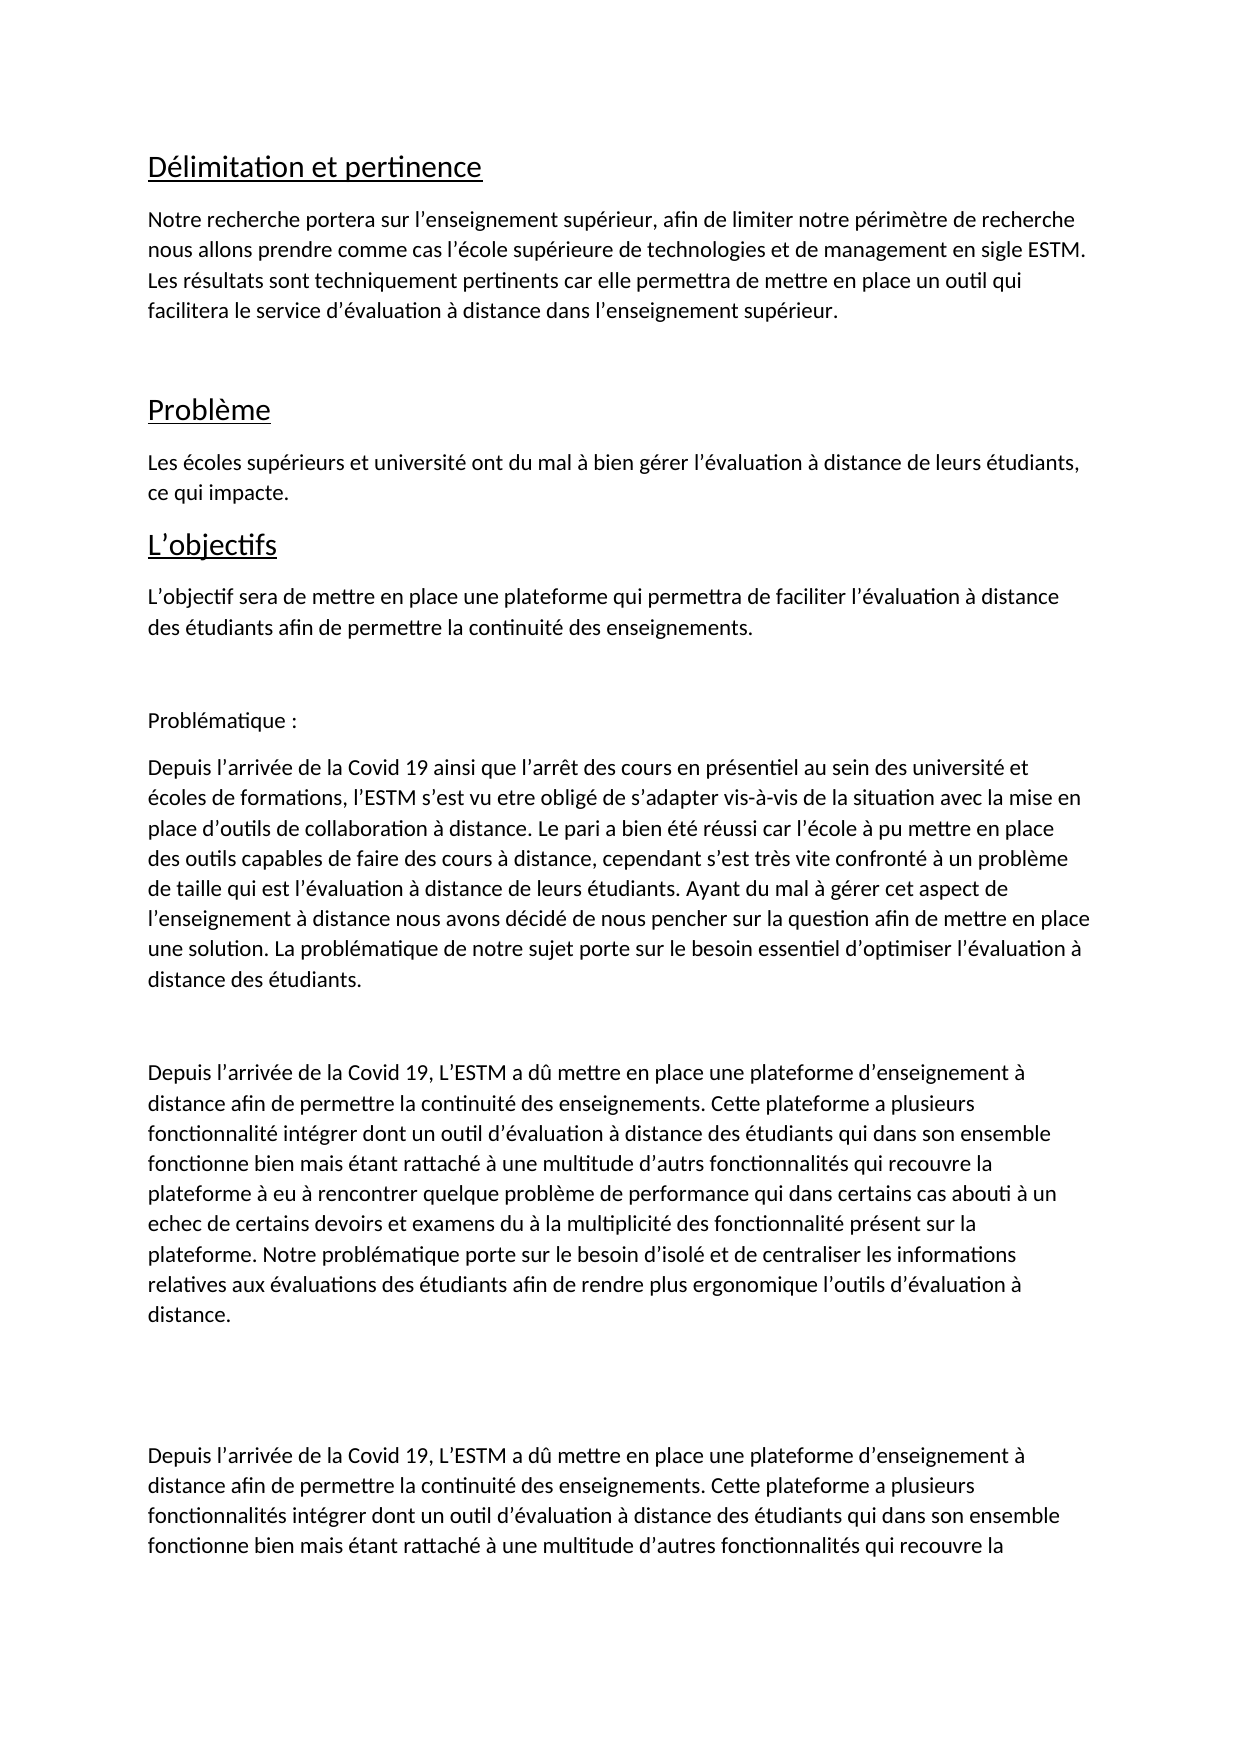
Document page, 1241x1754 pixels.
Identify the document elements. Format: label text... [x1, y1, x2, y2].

text Délimitation et pertinence [148, 148, 1093, 186]
text Depuis l’arrivée de la Covid 19, L’ESTM a dû mettre en place une plateforme d’enseignement à distance afin de permettre la continuité des enseignements. Cette plateforme a plusieurs fonctionnalité intégrer dont un outil d’évaluation à distance des étudiants qui dans son ensemble fonctionne bien mais étant rattaché à une multitude d’autrs fonctionnalités qui recouvre la plateforme à eu à rencontrer quelque problème de performance qui dans certains cas abouti à un echec de certains devoirs et examens du à la multiplicité des fonctionnalité présent sur la plateforme. Notre problématique porte sur le besoin d’isolé et de centraliser les informations relatives aux évaluations des étudiants afin de rendre plus ergonomique l’outils d’évaluation à distance. [148, 1058, 1093, 1328]
text L’objectif sera de mettre en place une plateforme qui permettra de faciliter l’évaluation à distance des étudiants afin de permettre la continuité des enseignements. [148, 582, 1093, 641]
text L’objectifs [148, 525, 1093, 563]
text Les écoles supérieurs et université ont du mal à bien gérer l’évaluation à distance de leurs étudiants, ce qui impacte. [148, 448, 1093, 506]
text Problématique : [148, 706, 1093, 734]
text Depuis l’arrivée de la Covid 19 ainsi que l’arrêt des cours en présentiel au sein des université et écoles de formations, l’ESTM s’est vu etre obligé de s’adapter vis-à-vis de la situation avec la mise en place d’outils de collaboration à distance. Le pari a bien été réussi car l’école à pu mettre en place des outils capables de faire des cours à distance, cependant s’est très vite confronté à un problème de taille qui est l’évaluation à distance de leurs étudiants. Ayant du mal à gérer cet aspect de l’enseignement à distance nous avons décidé de nous pencher sur la question afin de mettre en place une solution. La problématique de notre sujet porte sur le besoin essentiel d’optimiser l’évaluation à distance des étudiants. [148, 753, 1093, 993]
text Problème [148, 390, 1093, 428]
text Notre recherche portera sur l’enseignement supérieur, afin de limiter notre périmètre de recherche nous allons prendre comme cas l’école supérieure de technologies et de management en sigle ESTM. Les résultats sont techniquement pertinents car elle permettra de mettre en place un outil qui facilitera le service d’évaluation à distance dans l’enseignement supérieur. [148, 205, 1093, 324]
